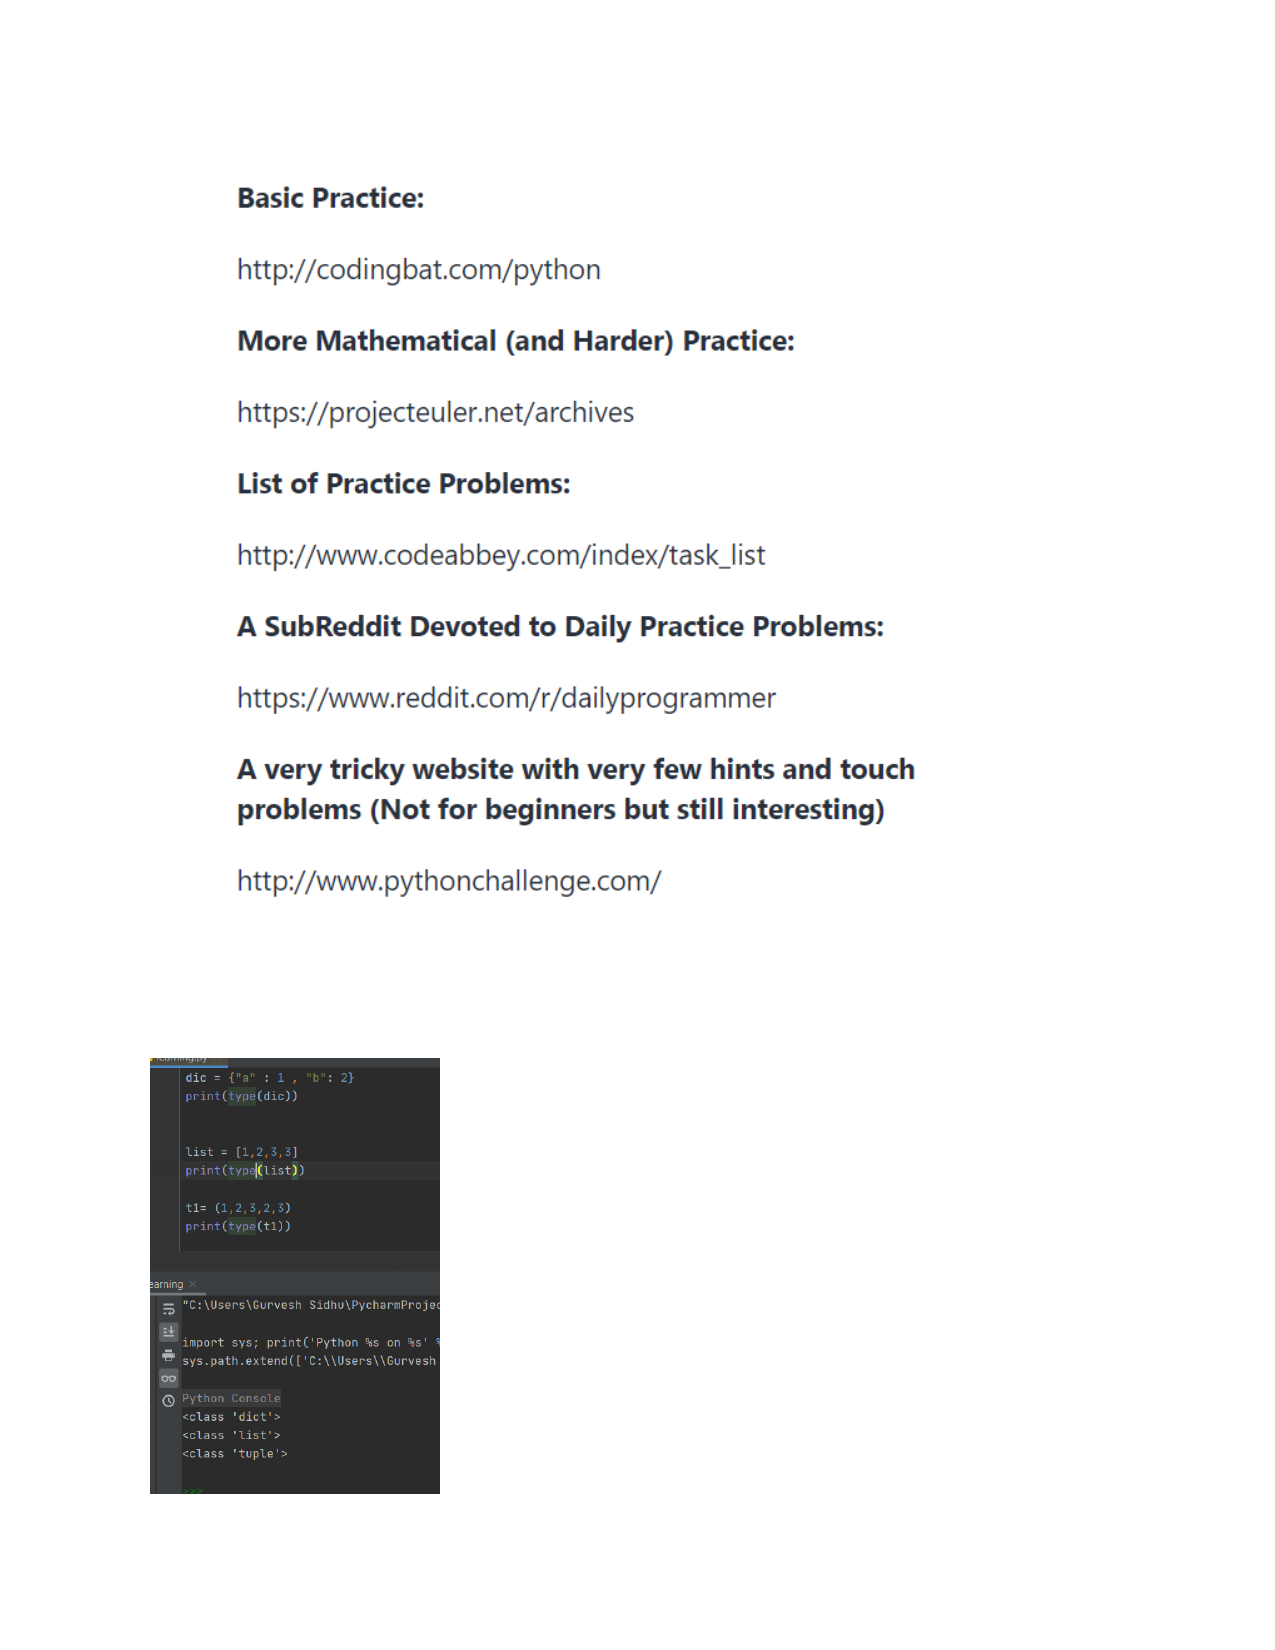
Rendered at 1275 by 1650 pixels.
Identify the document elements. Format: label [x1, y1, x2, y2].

picture [150, 1058, 440, 1494]
picture [150, 150, 986, 947]
